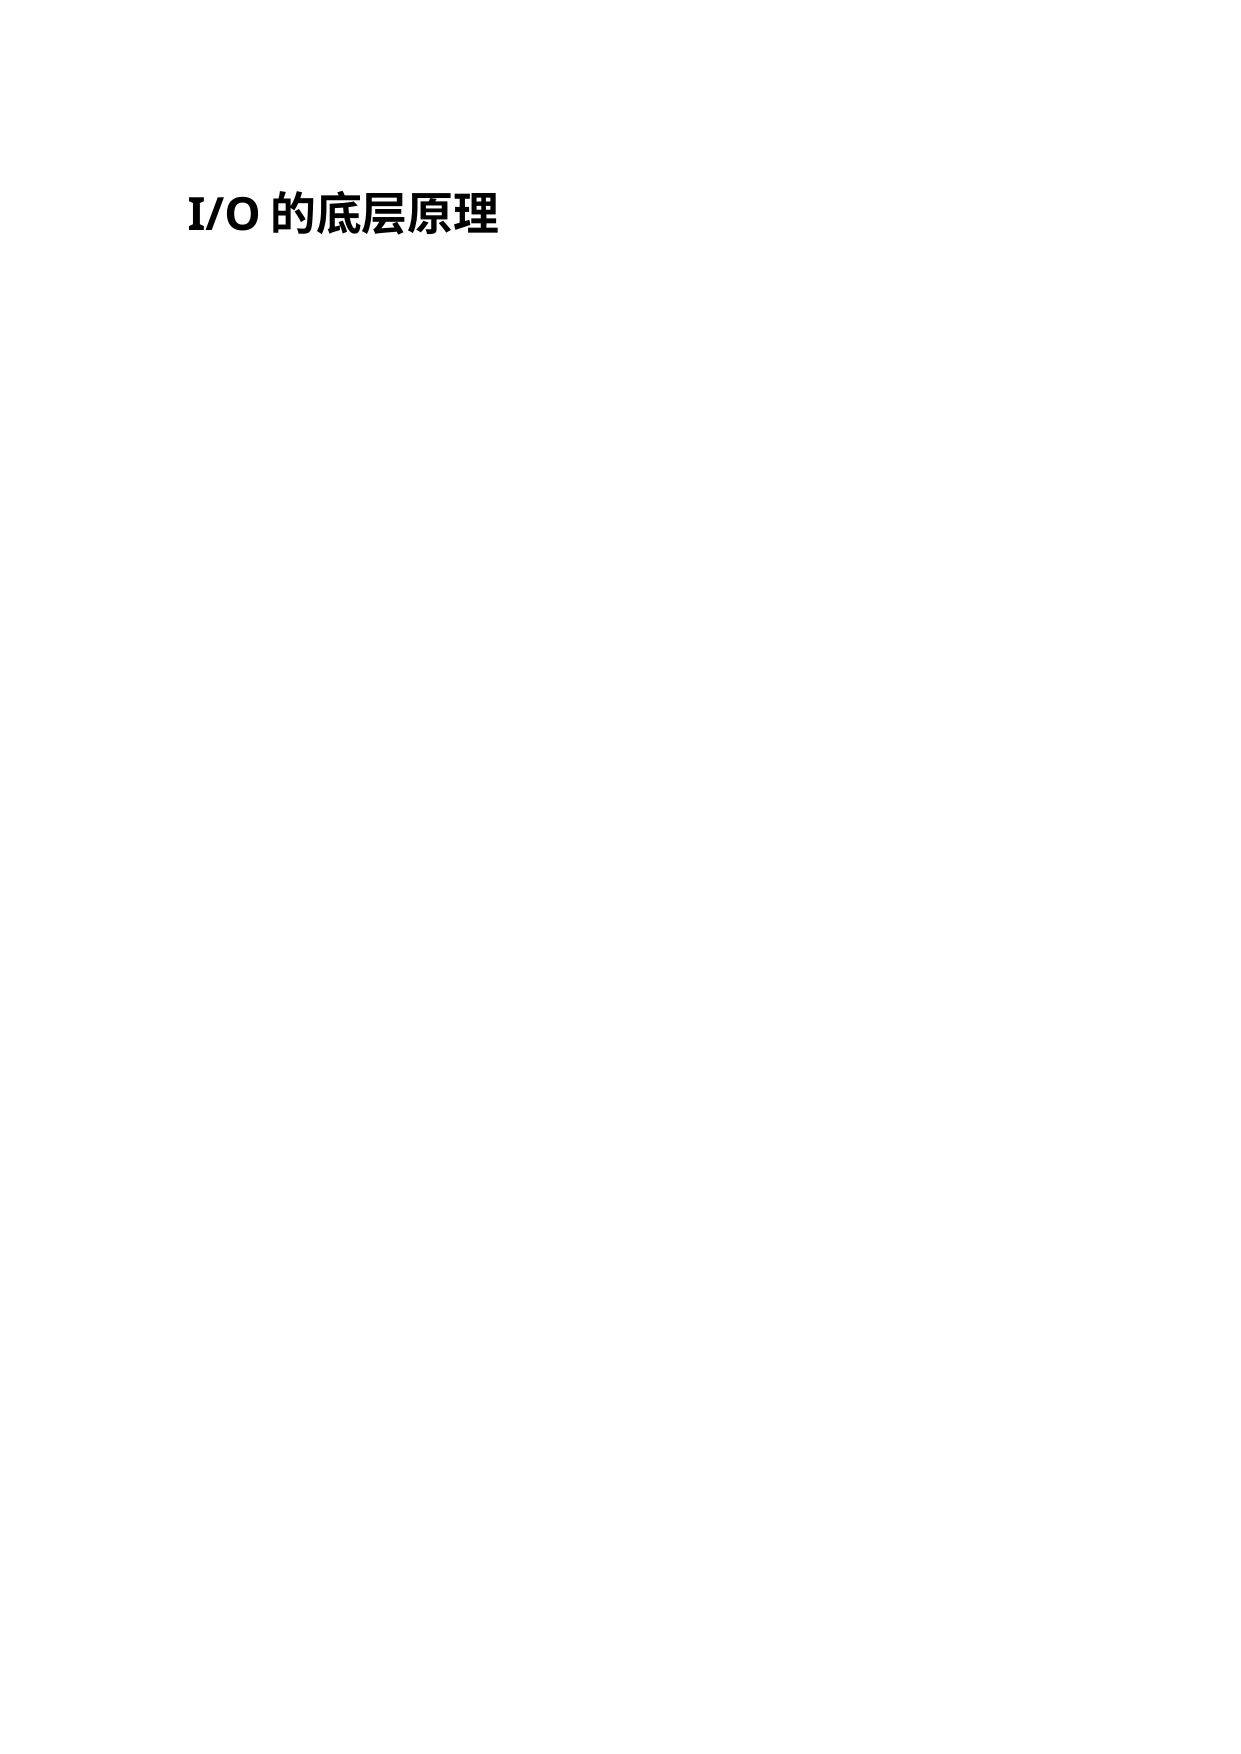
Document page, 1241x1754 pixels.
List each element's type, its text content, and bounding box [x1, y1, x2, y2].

subtitle I/O的底层原理 [187, 162, 1053, 259]
